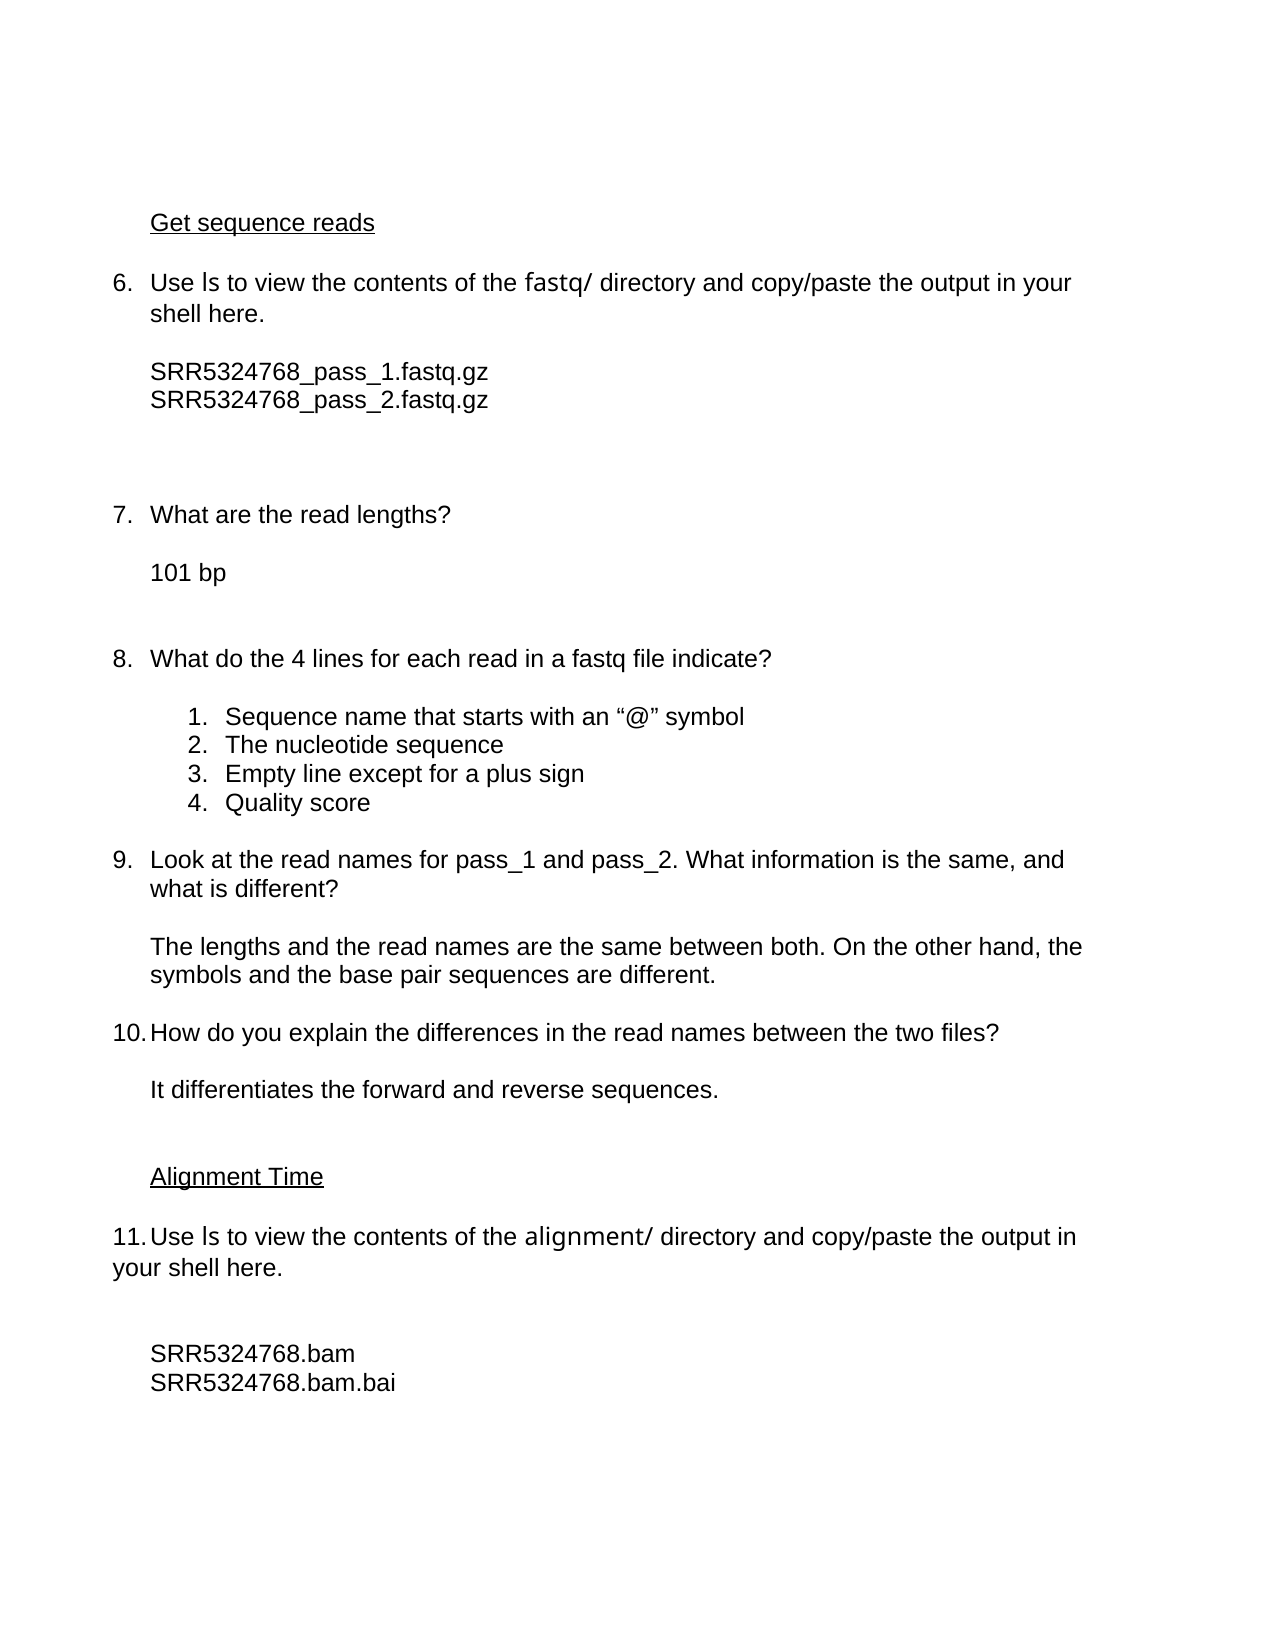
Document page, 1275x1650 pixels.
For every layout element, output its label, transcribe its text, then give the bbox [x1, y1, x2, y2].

list Quality score [187, 788, 1125, 817]
list Get sequence reads [150, 207, 1125, 236]
list Use ls to view the contents of the alignment/ directory and copy/paste the output in your shell here. [112, 1219, 1125, 1282]
list The nucleotide sequence [187, 730, 1125, 759]
text 101 bp [150, 558, 1125, 587]
list Sequence name that starts with an “@” symbol [187, 702, 1125, 730]
list What do the 4 lines for each read in a fastq file indicate? [112, 644, 1125, 673]
text SRR5324768.bam [150, 1339, 1125, 1368]
list How do you explain the differences in the read names between the two files? [112, 1018, 1125, 1047]
list SRR5324768_pass_1.fastq.gz [150, 357, 1125, 385]
list Use ls to view the contents of the fastq/ directory and copy/paste the output in your shell here. [112, 265, 1125, 328]
list Empty line except for a plus sign [187, 759, 1125, 788]
list What are the read lengths? [112, 500, 1125, 529]
text It differentiates the forward and reverse sequences. [150, 1075, 1125, 1104]
list Alignment Time [150, 1162, 1125, 1190]
list SRR5324768_pass_2.fastq.gz [150, 385, 1125, 414]
list Look at the read names for pass_1 and pass_2. What information is the same, and what is different? [112, 845, 1125, 903]
text SRR5324768.bam.bai [150, 1368, 1125, 1397]
text The lengths and the read names are the same between both. On the other hand, the symbols and the base pair sequences are different. [150, 932, 1125, 989]
